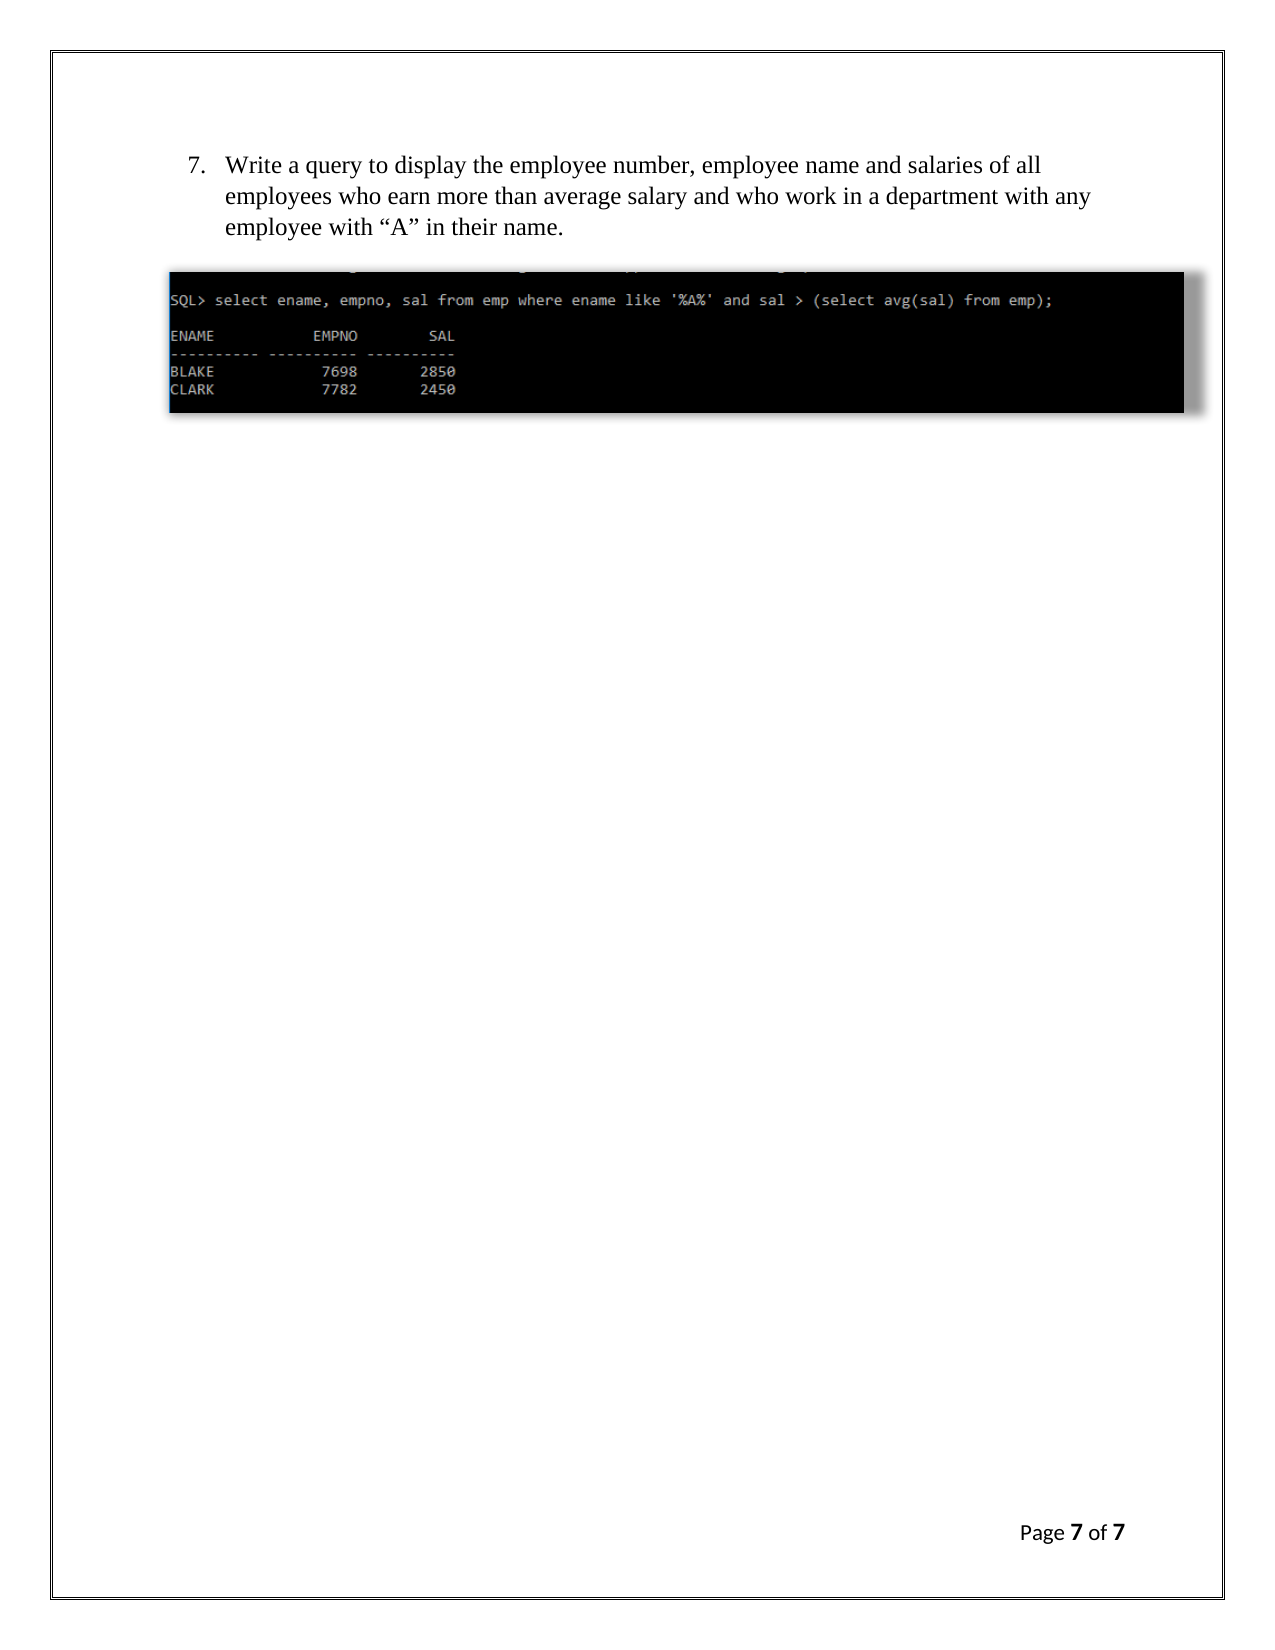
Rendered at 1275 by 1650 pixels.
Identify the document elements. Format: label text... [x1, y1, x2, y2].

picture [168, 272, 1184, 413]
list Write a query to display the employee number, employee name and salaries of all employees who earn more than average salary and who work in a department with any employee with “A” in their name. [187, 150, 1125, 241]
